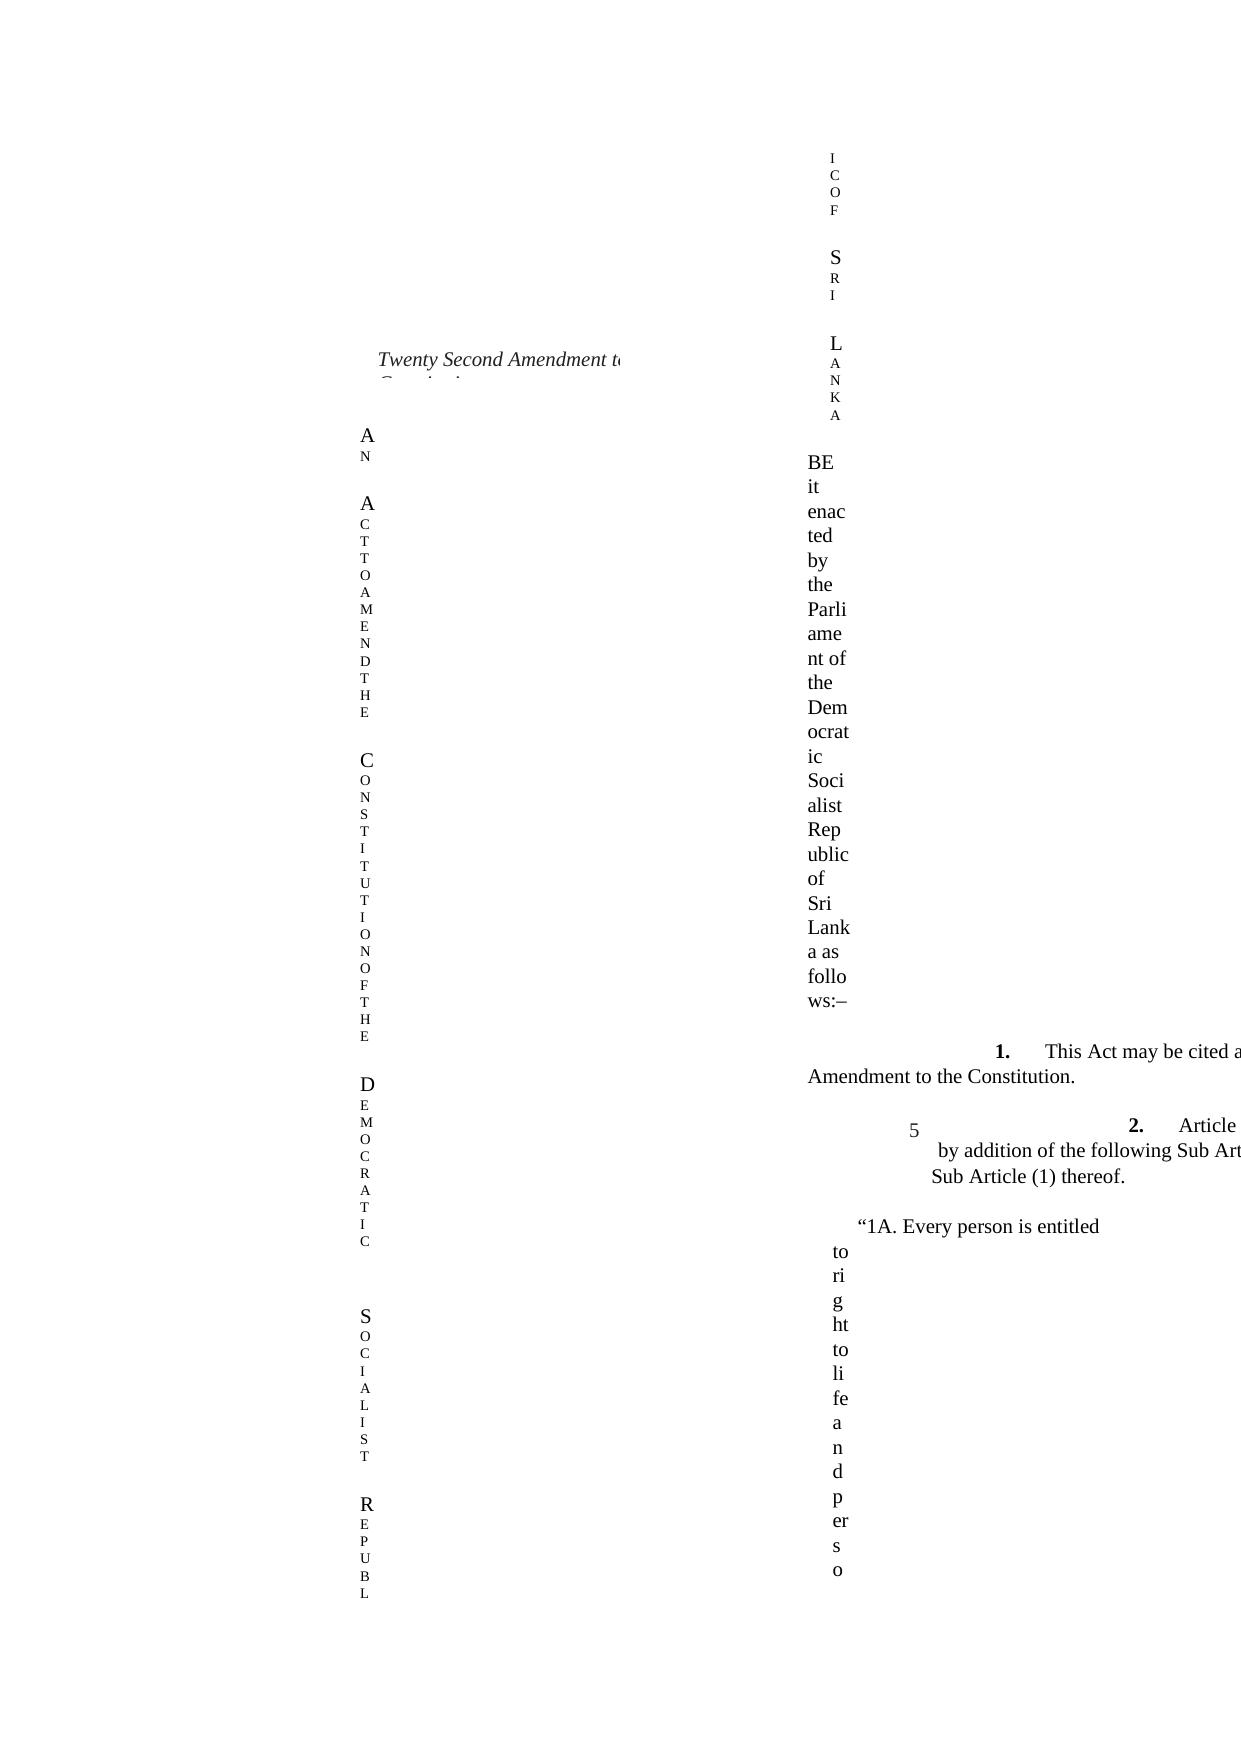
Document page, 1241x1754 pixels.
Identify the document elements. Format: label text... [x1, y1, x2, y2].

table_header 1. [713, 1033, 1026, 1063]
text Amendment to the Constitution. [807, 1064, 1090, 1088]
table_cell by addition of the following Sub Article immediately after [925, 1137, 1240, 1162]
table_cell Sub Article (1) thereof. [925, 1162, 1240, 1194]
table_header This Act may be cited as the Twenty Second [1026, 1033, 1240, 1063]
text “1A. Every person is entitled to right to life and personal liberty.”. [832, 1214, 850, 1581]
table_header 2. [925, 1108, 1160, 1137]
text BE it enacted by the Parliament of the Democratic Socialist Republic of Sri Lanka as follows:– [807, 450, 850, 1012]
table_header 5 [690, 1108, 925, 1194]
table_header Twenty Second Amendment to the Constitution [258, 345, 620, 378]
